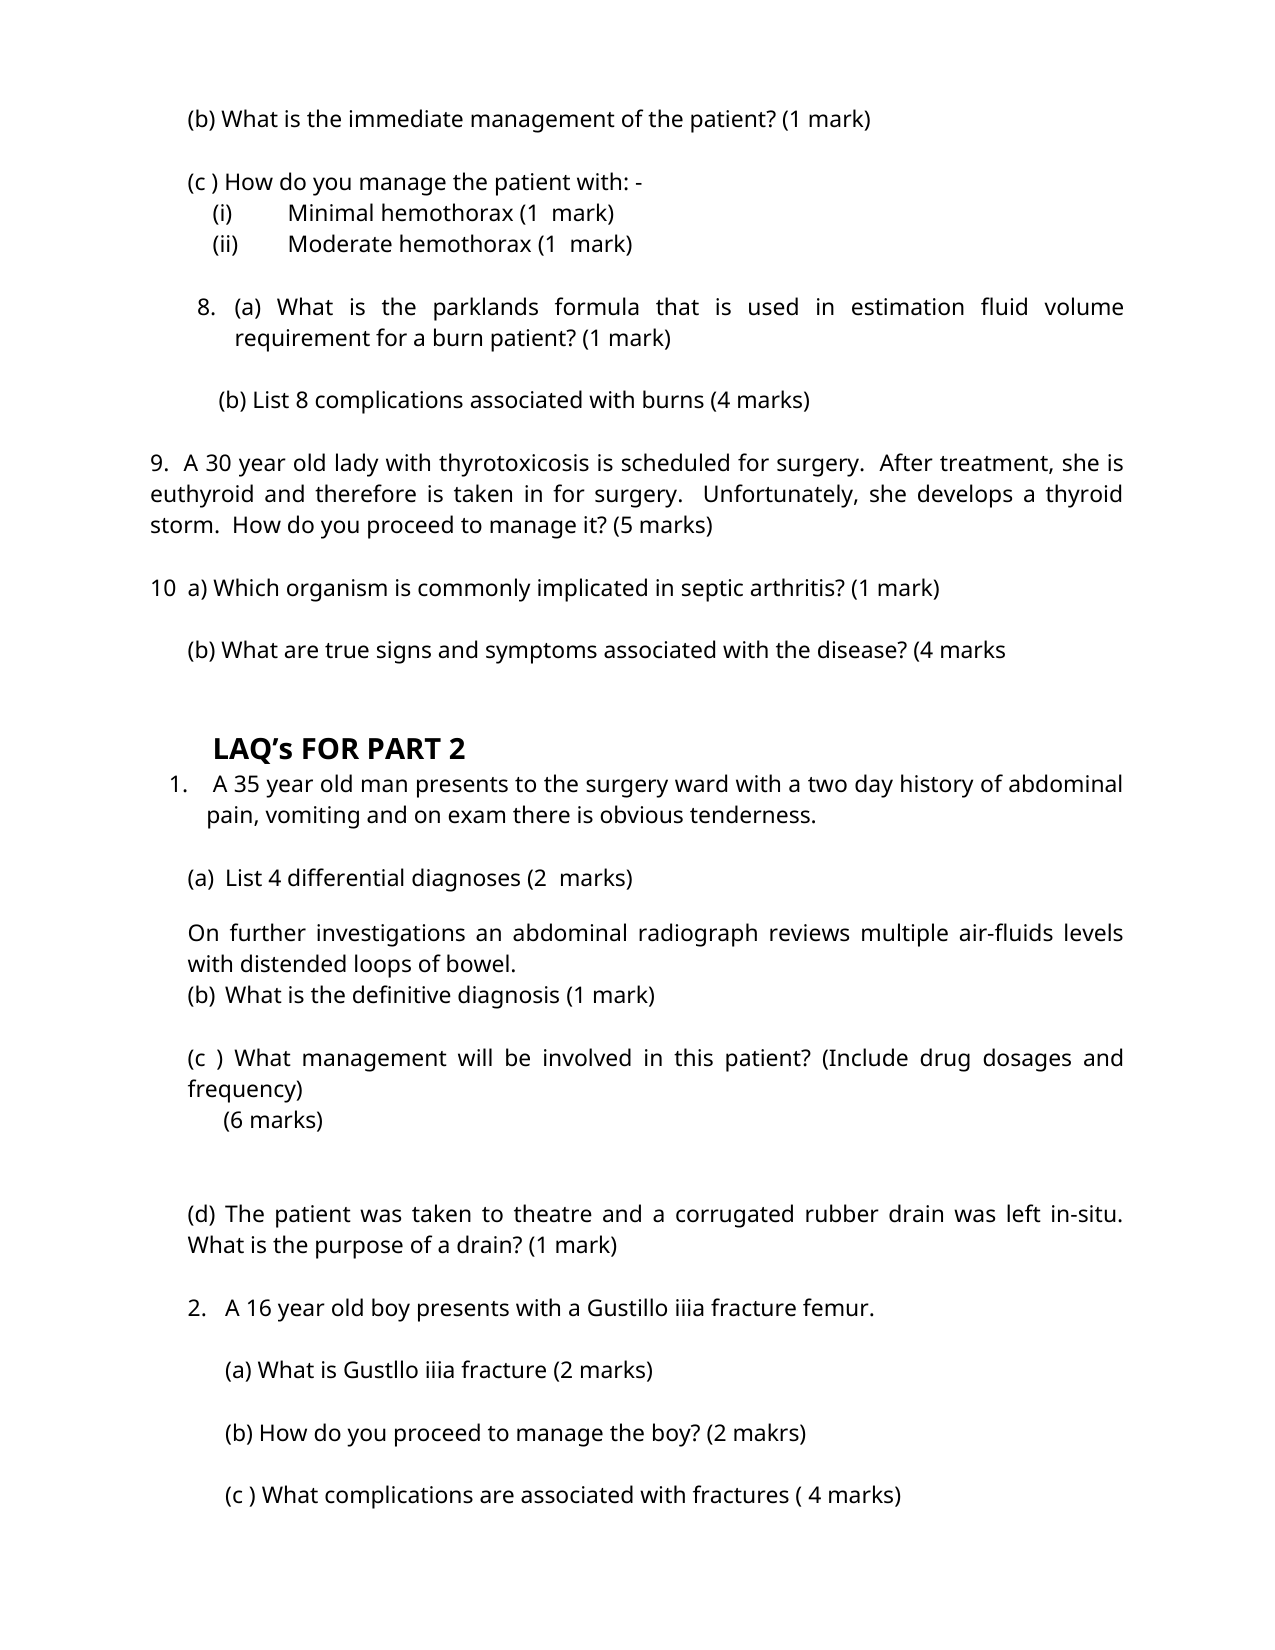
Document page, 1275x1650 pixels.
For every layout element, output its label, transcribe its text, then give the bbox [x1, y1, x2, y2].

list A 35 year old man presents to the surgery ward with a two day history of abdominal pain, vomiting and on exam there is obvious tenderness. [169, 768, 1125, 830]
text (c ) How do you manage the patient with: - [187, 166, 1125, 197]
text (d) The patient was taken to theatre and a corrugated rubber drain was left in-situ. What is the purpose of a drain? (1 mark) [187, 1198, 1125, 1261]
text 9. A 30 year old lady with thyrotoxicosis is scheduled for surgery. After treatment, she is euthyroid and therefore is taken in for surgery. Unfortunately, she develops a thyroid storm. How do you proceed to manage it? (5 marks) [150, 447, 1125, 541]
text (c ) What management will be involved in this patient? (Include drug dosages and frequency) [187, 1042, 1125, 1104]
text (b) What are true signs and symptoms associated with the disease? (4 marks [187, 634, 1125, 666]
text (c ) What complications are associated with fractures ( 4 marks) [225, 1479, 1125, 1511]
text (b) What is the immediate management of the patient? (1 mark) [187, 103, 1125, 134]
text (b) How do you proceed to manage the boy? (2 makrs) [225, 1417, 1125, 1448]
list a) Which organism is commonly implicated in septic arthritis? (1 mark) [150, 572, 1125, 603]
list Moderate hemothorax (1 mark) [212, 228, 1125, 259]
text (a) What is Gustllo iiia fracture (2 marks) [225, 1354, 1125, 1386]
text On further investigations an abdominal radiograph reviews multiple air-fluids levels with distended loops of bowel. [187, 917, 1125, 979]
list List 4 differential diagnoses (2 marks) [187, 862, 1125, 893]
text LAQ’s FOR PART 2 [212, 728, 1125, 768]
list Minimal hemothorax (1 mark) [212, 197, 1125, 228]
list A 16 year old boy presents with a Gustillo iiia fracture femur. [187, 1292, 1125, 1323]
list What is the definitive diagnosis (1 mark) [187, 979, 1125, 1011]
list (a) What is the parklands formula that is used in estimation fluid volume requirement for a burn patient? (1 mark) [197, 291, 1125, 353]
text (6 marks) [187, 1104, 1125, 1136]
text (b) List 8 complications associated with burns (4 marks) [212, 384, 1125, 416]
